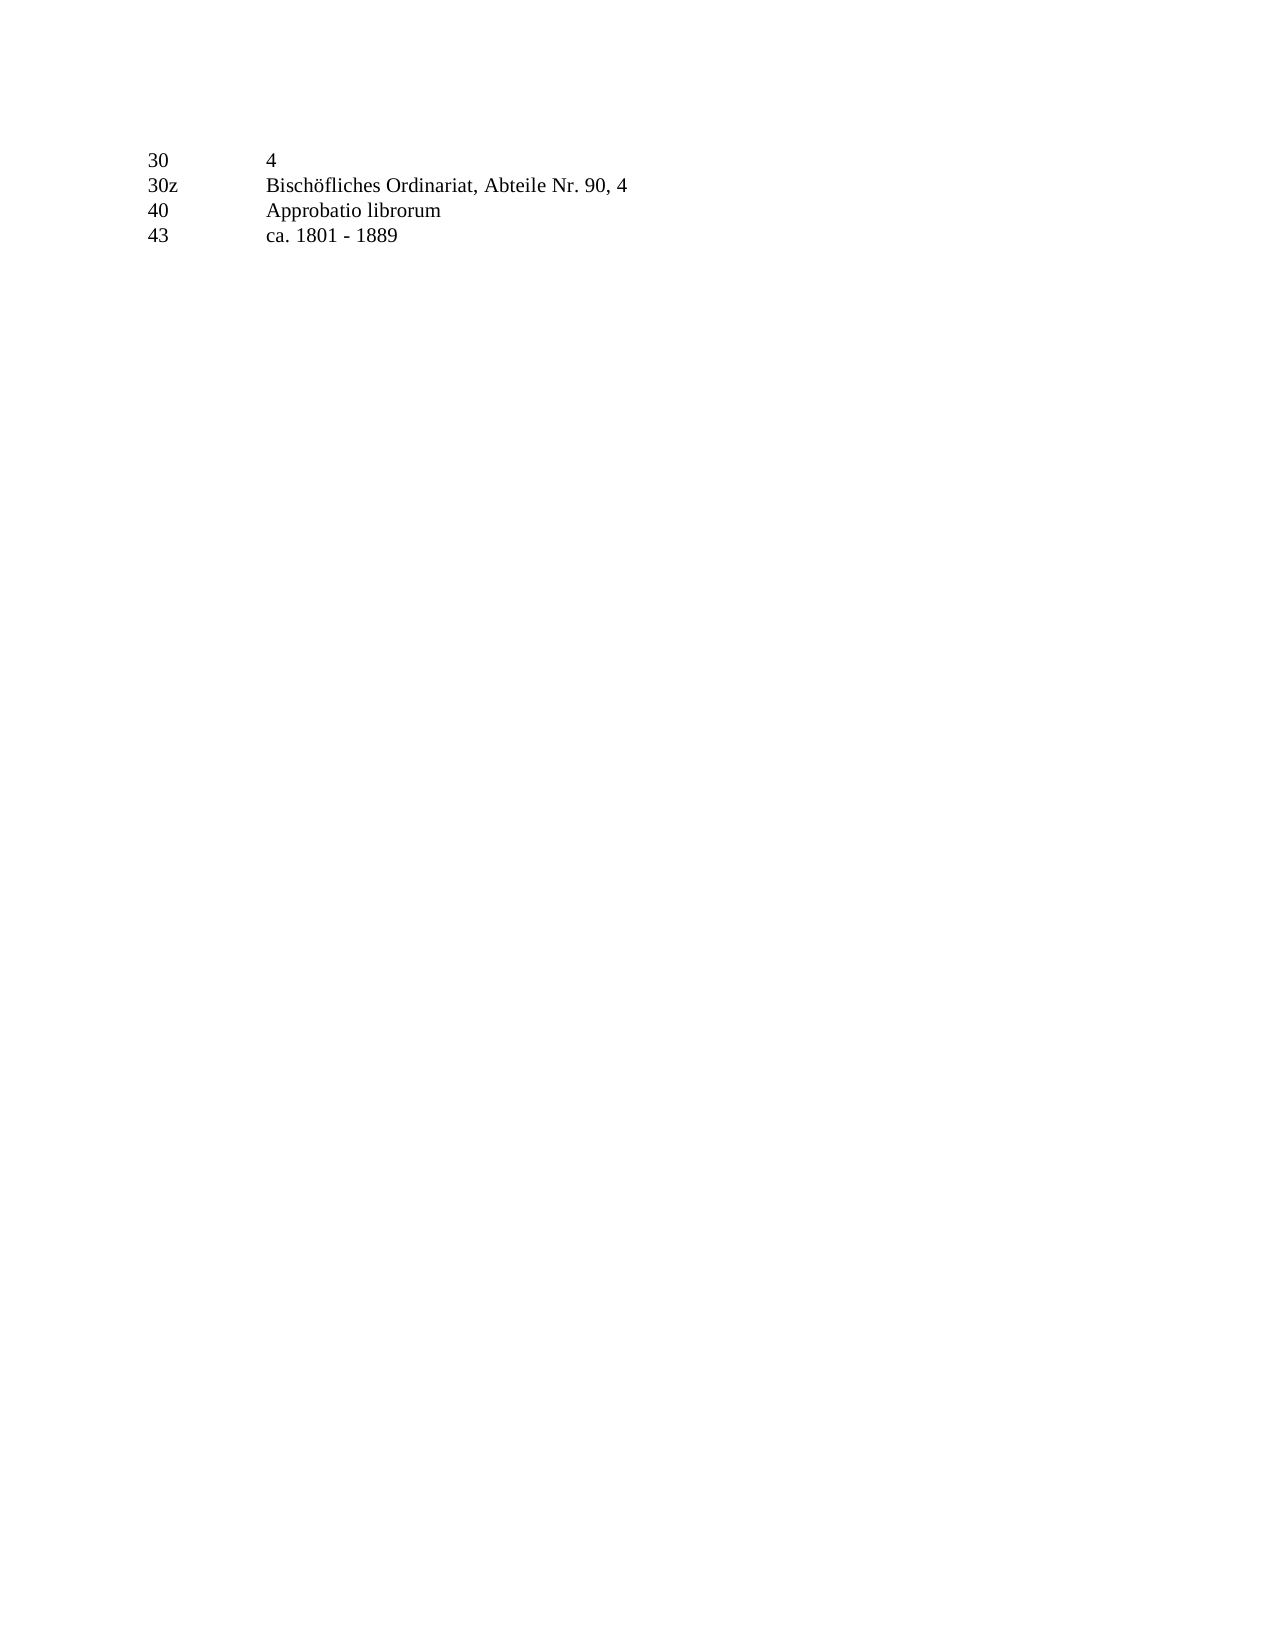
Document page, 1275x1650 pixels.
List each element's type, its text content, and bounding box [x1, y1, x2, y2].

text 30z Bischöfliches Ordinariat, Abteile Nr. 90, 4 [148, 173, 1127, 198]
text 30 4 [148, 148, 1127, 173]
text 43 ca. 1801 - 1889 [148, 223, 1127, 248]
text 40 s[Approbatio librorum]s [148, 198, 1127, 223]
